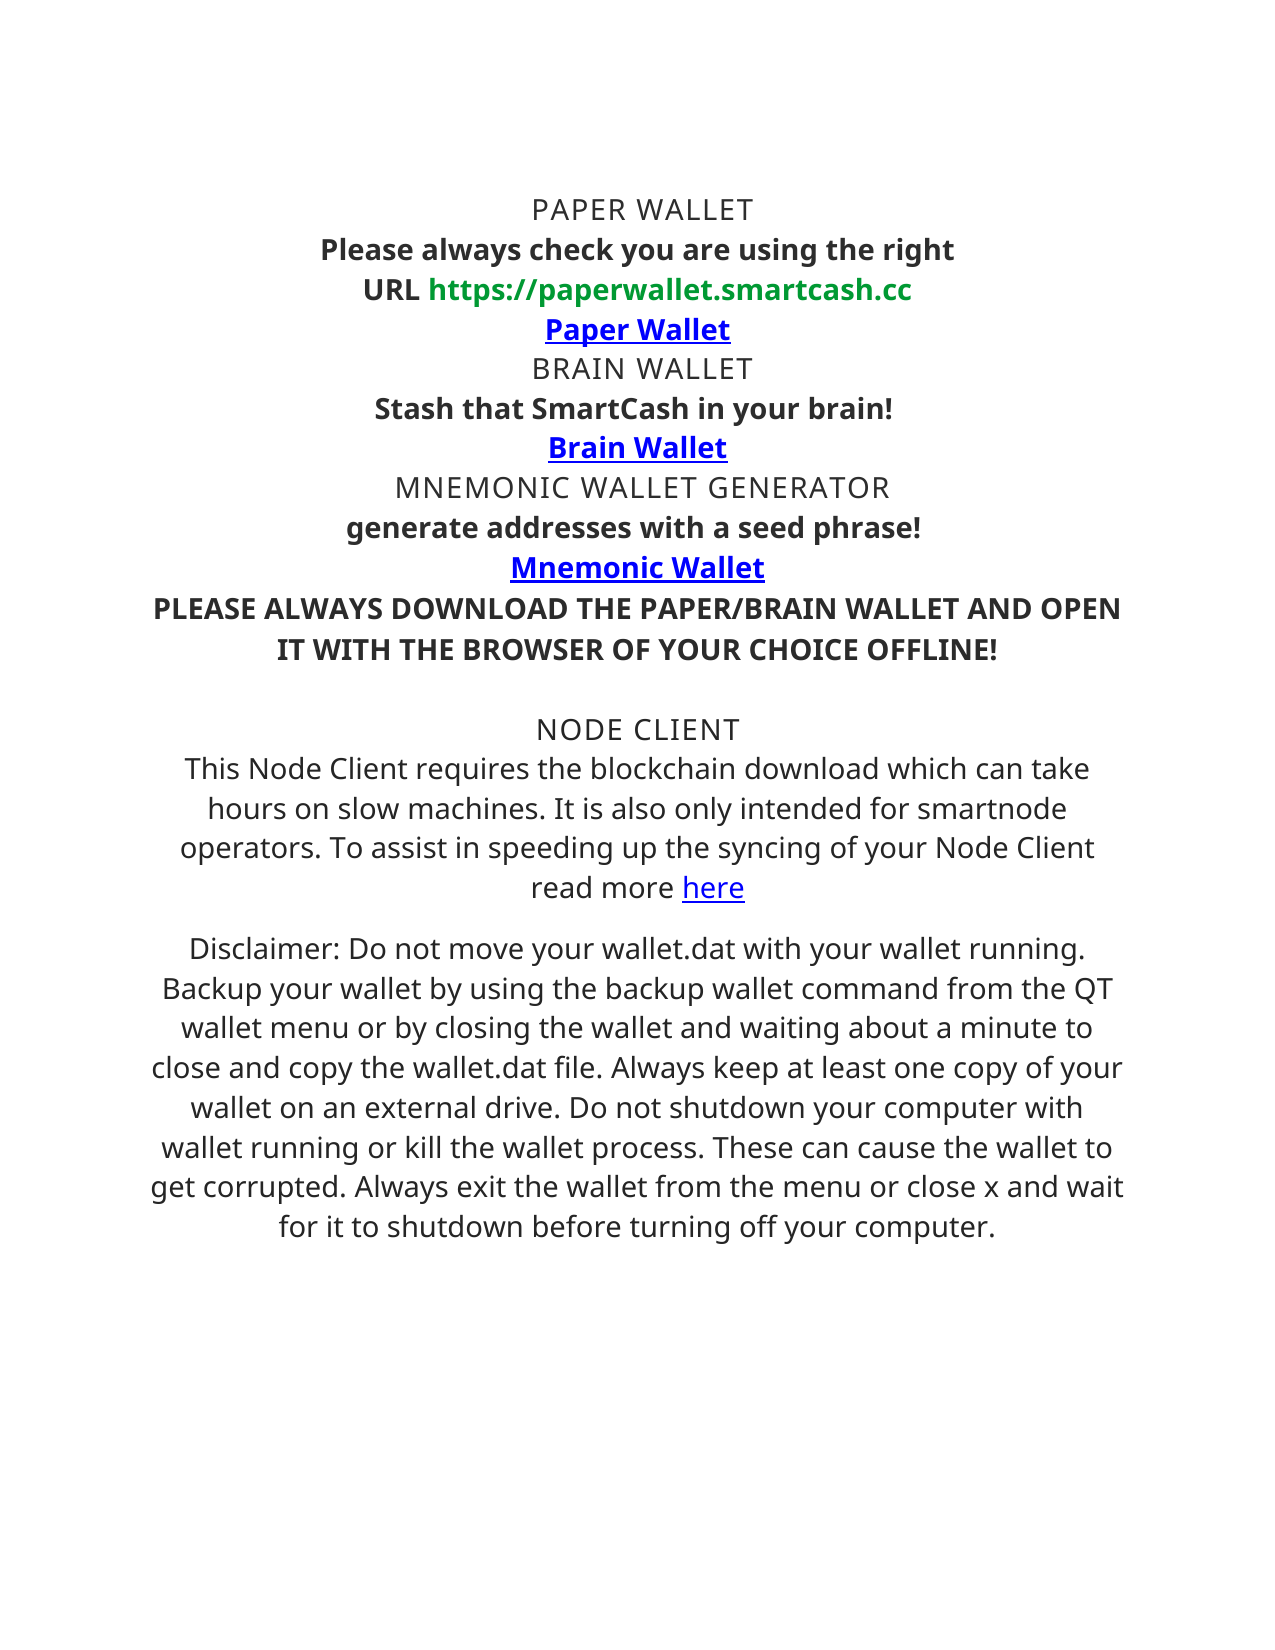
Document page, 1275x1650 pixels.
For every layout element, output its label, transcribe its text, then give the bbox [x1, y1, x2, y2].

text Please always check you are using the right URL https://paperwallet.smartcash.cc Paper Wallet [150, 229, 1125, 348]
text Disclaimer: Do not move your wallet.dat with your wallet running. Backup your wallet by using the backup wallet command from the QT wallet menu or by closing the wallet and waiting about a minute to close and copy the wallet.dat file. Always keep at least one copy of your wallet on an external drive. Do not shutdown your computer with wallet running or kill the wallet process. These can cause the wallet to get corrupted. Always exit the wallet from the menu or close x and wait for it to shutdown before turning off your computer. [150, 928, 1125, 1246]
text Stash that SmartCash in your brain! Brain Wallet [150, 388, 1125, 467]
text PAPER WALLET [150, 190, 1125, 229]
text This Node Client requires the blockchain download which can take hours on slow machines. It is also only intended for smartnode operators. To assist in speeding up the syncing of your Node Client read more here [150, 748, 1125, 907]
text PLEASE ALWAYS DOWNLOAD THE PAPER/BRAIN WALLET AND OPEN IT WITH THE BROWSER OF YOUR CHOICE OFFLINE! [150, 587, 1125, 669]
text NODE CLIENT [150, 709, 1125, 748]
text MNEMONIC WALLET GENERATOR [150, 467, 1125, 507]
text generate addresses with a seed phrase! Mnemonic Wallet [150, 507, 1125, 587]
text BRAIN WALLET [150, 348, 1125, 388]
